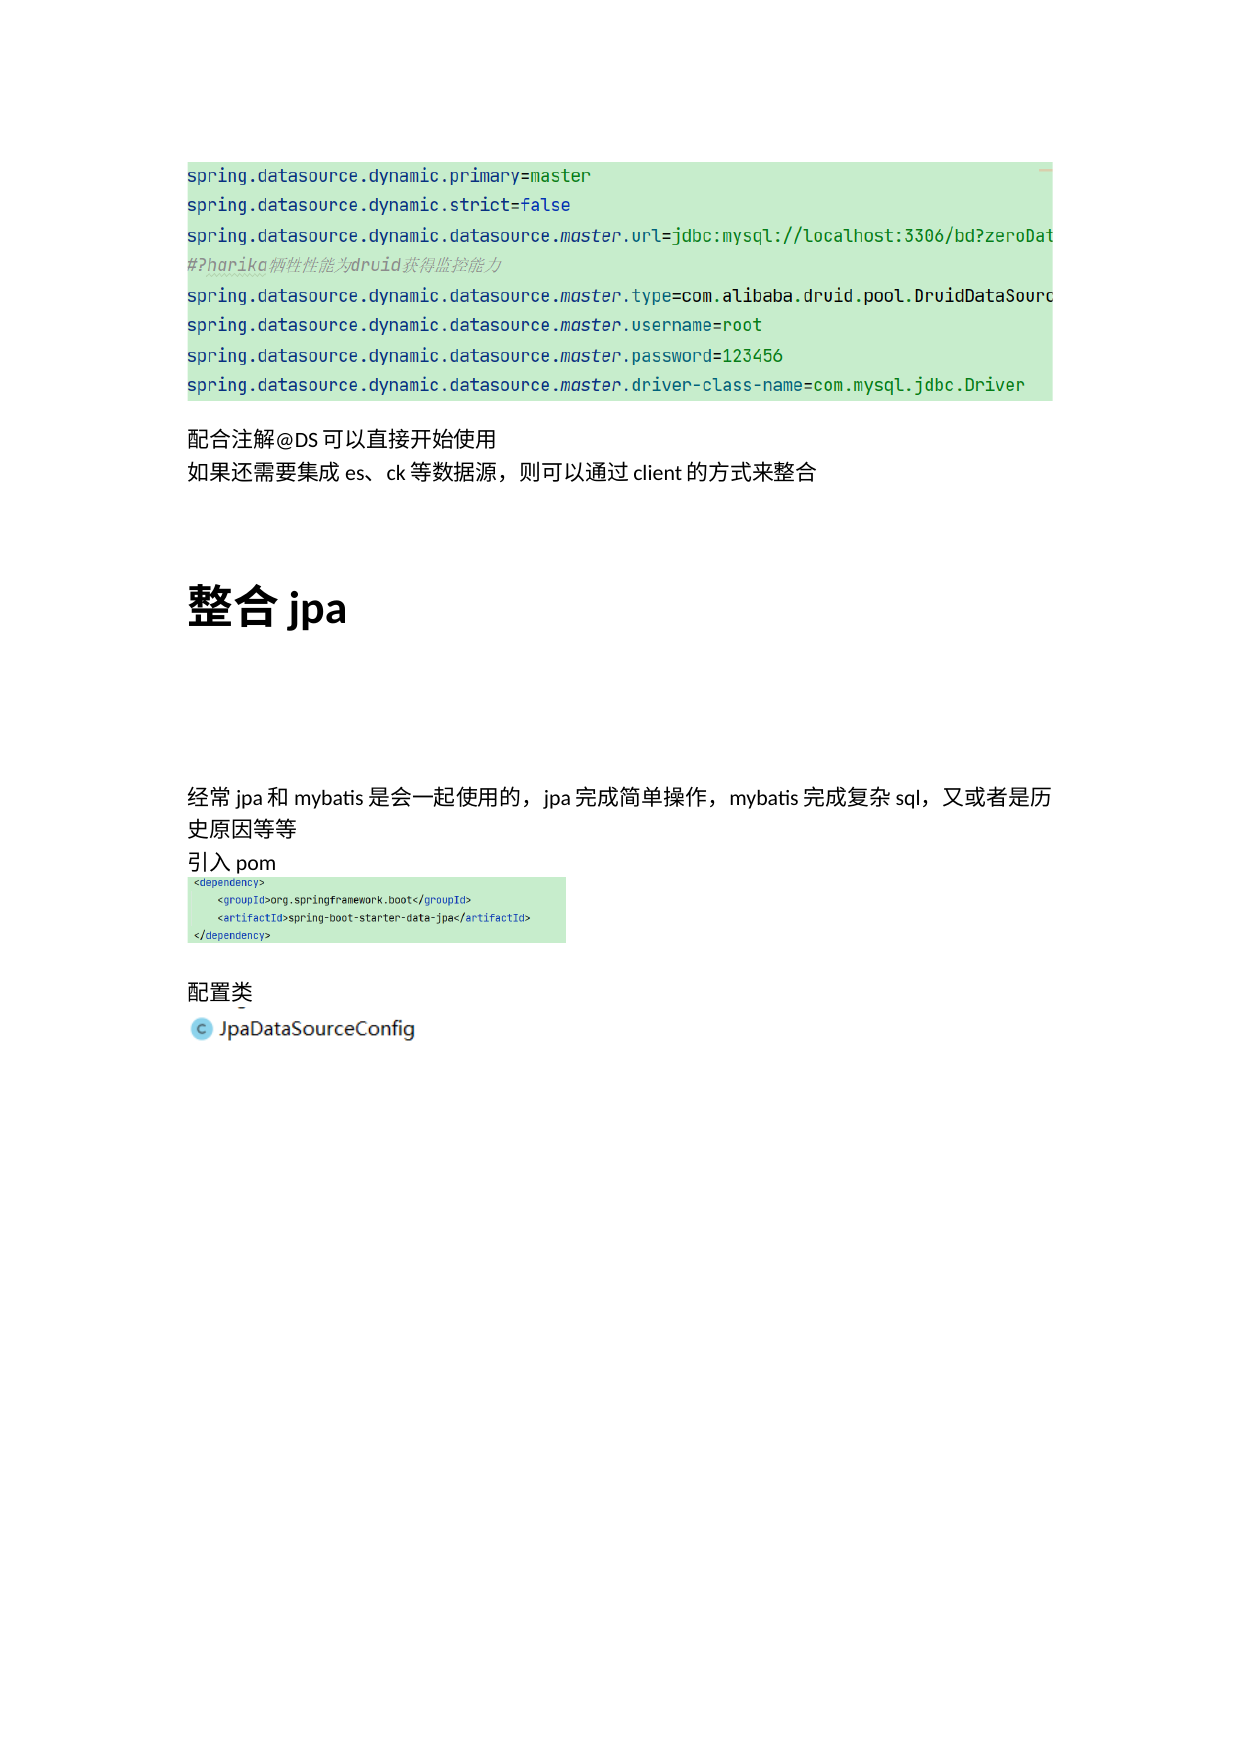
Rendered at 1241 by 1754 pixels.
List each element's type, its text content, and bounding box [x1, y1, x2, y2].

text 经常jpa和mybatis是会一起使用的，jpa完成简单操作，mybatis完成复杂sql，又或者是历史原因等等 [187, 779, 1053, 844]
subtitle 整合jpa [187, 555, 1053, 652]
text 引入pom [187, 844, 1053, 877]
text 配置类 [187, 974, 1053, 1007]
picture [187, 162, 1053, 401]
picture [187, 877, 566, 943]
picture [187, 1007, 428, 1047]
text 配合注解@DS可以直接开始使用 [187, 422, 1053, 454]
text 如果还需要集成es、ck等数据源，则可以通过client的方式来整合 [187, 454, 1053, 487]
